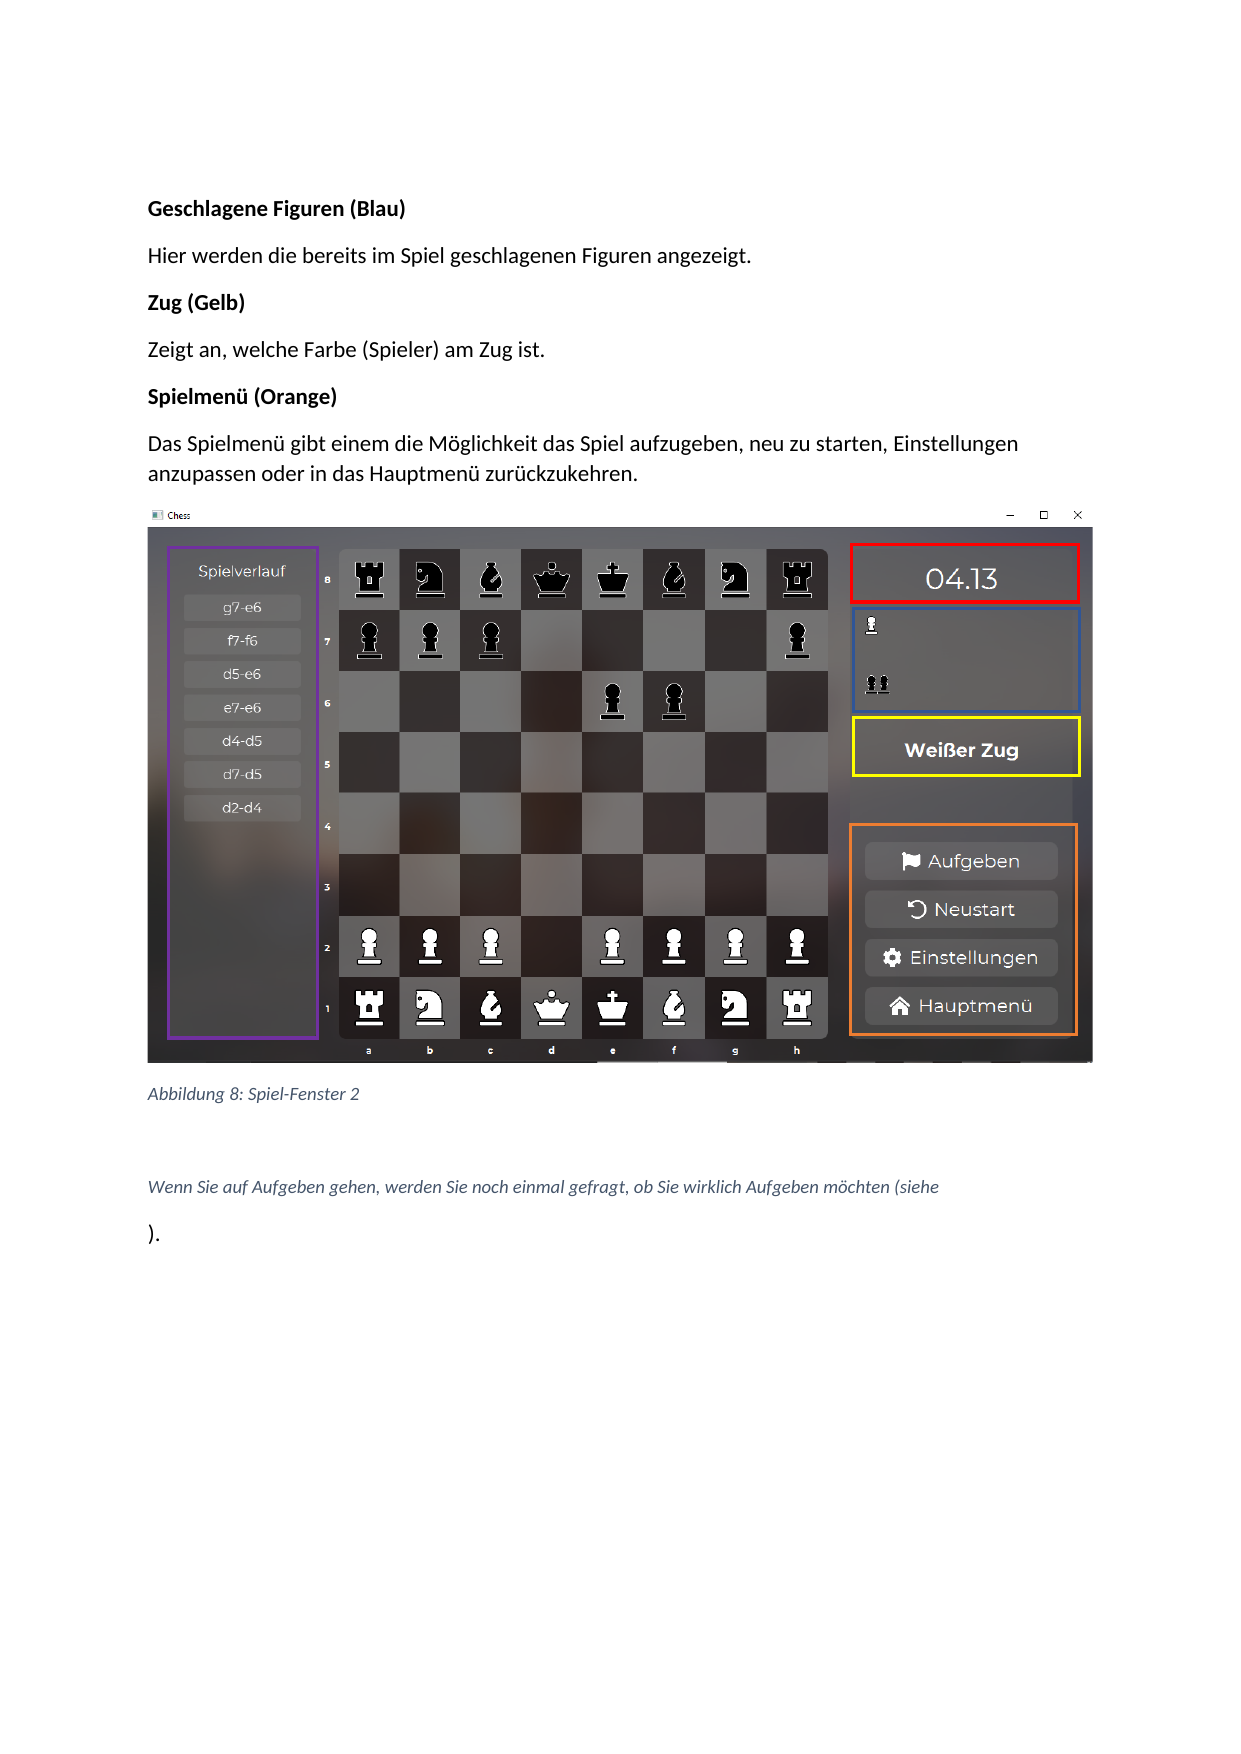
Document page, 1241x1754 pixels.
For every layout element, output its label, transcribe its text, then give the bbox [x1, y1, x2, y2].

text Wenn Sie auf Aufgeben gehen, werden Sie noch einmal gefragt, ob Sie wirklich Aufgeben möchten (siehe [148, 1175, 1093, 1198]
text Hier werden die bereits im Spiel geschlagenen Figuren angezeigt. [148, 241, 1093, 269]
text Abbildung 9). [148, 1219, 1093, 1247]
text Spielmenü (Orange) [148, 382, 1093, 410]
text Das Spielmenü gibt einem die Möglichkeit das Spiel aufzugeben, neu zu starten, Einstellungen anzupassen oder in das Hauptmenü zurückzukehren. [148, 429, 1093, 487]
text Geschlagene Figuren (Blau) [148, 194, 1093, 222]
picture [147, 506, 1093, 1063]
text Zug (Gelb) [148, 288, 1093, 316]
text Zeigt an, welche Farbe (Spieler) am Zug ist. [148, 335, 1093, 363]
